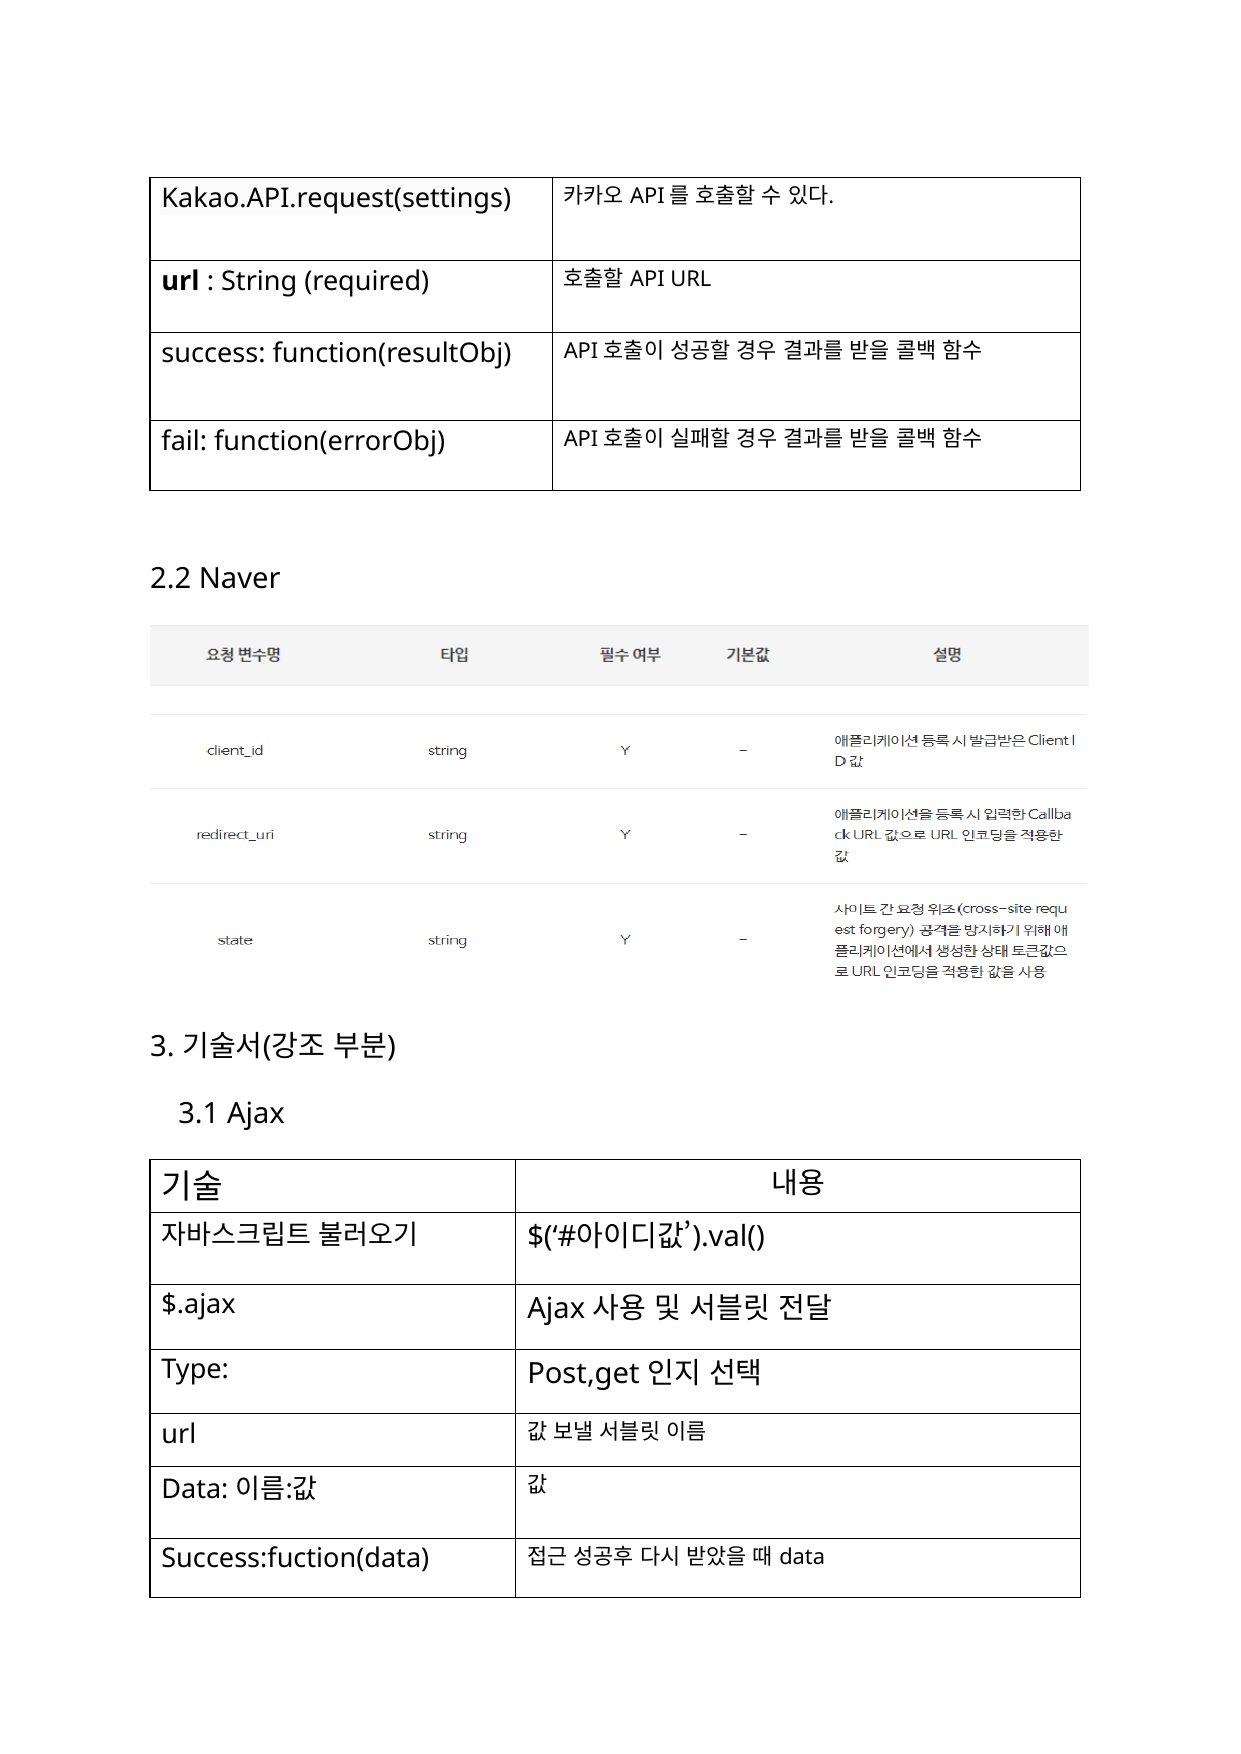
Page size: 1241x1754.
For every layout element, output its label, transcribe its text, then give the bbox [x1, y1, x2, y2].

table_cell 값 보낼 서블릿 이름 [516, 1414, 1080, 1466]
table_header 내용 [516, 1160, 1080, 1212]
table_header 기술 [151, 1160, 515, 1212]
table_cell 자바스크립트 불러오기 [151, 1213, 515, 1284]
table_cell Type: [151, 1350, 515, 1413]
table_cell $.ajax [151, 1285, 515, 1349]
table_cell 값 [516, 1467, 1080, 1538]
table_cell API 호출이 성공할 경우 결과를 받을 콜백 함수 [553, 333, 1080, 420]
table_cell API 호출이 실패할 경우 결과를 받을 콜백 함수 [553, 421, 1080, 490]
table_cell url : String (required) [151, 261, 552, 332]
table_cell Post,get 인지 선택 [516, 1350, 1080, 1413]
text 3. 기술서(강조 부분) [150, 1023, 1090, 1065]
table_cell fail: function(errorObj) [151, 421, 552, 490]
table_cell Ajax 사용 및 서블릿 전달 [516, 1285, 1080, 1349]
table_cell Kakao.API.request(settings) [151, 178, 552, 260]
table_cell success: function(resultObj) [151, 333, 552, 420]
table_cell $(‘#아이디값’).val() [516, 1213, 1080, 1284]
table_cell 접근 성공후 다시 받았을 때 data [516, 1539, 1080, 1597]
table_cell 호출할 API URL [553, 261, 1080, 332]
table_cell 카카오 API를 호출할 수 있다. [553, 178, 1080, 260]
picture [150, 713, 1090, 998]
table_cell Data: 이름:값 [151, 1467, 515, 1538]
picture [150, 624, 1091, 689]
text 2.2 Naver [150, 558, 1090, 597]
text 3.1 Ajax [150, 1092, 1090, 1132]
table_cell Success:fuction(data) [151, 1539, 515, 1597]
table_cell url [151, 1414, 515, 1466]
